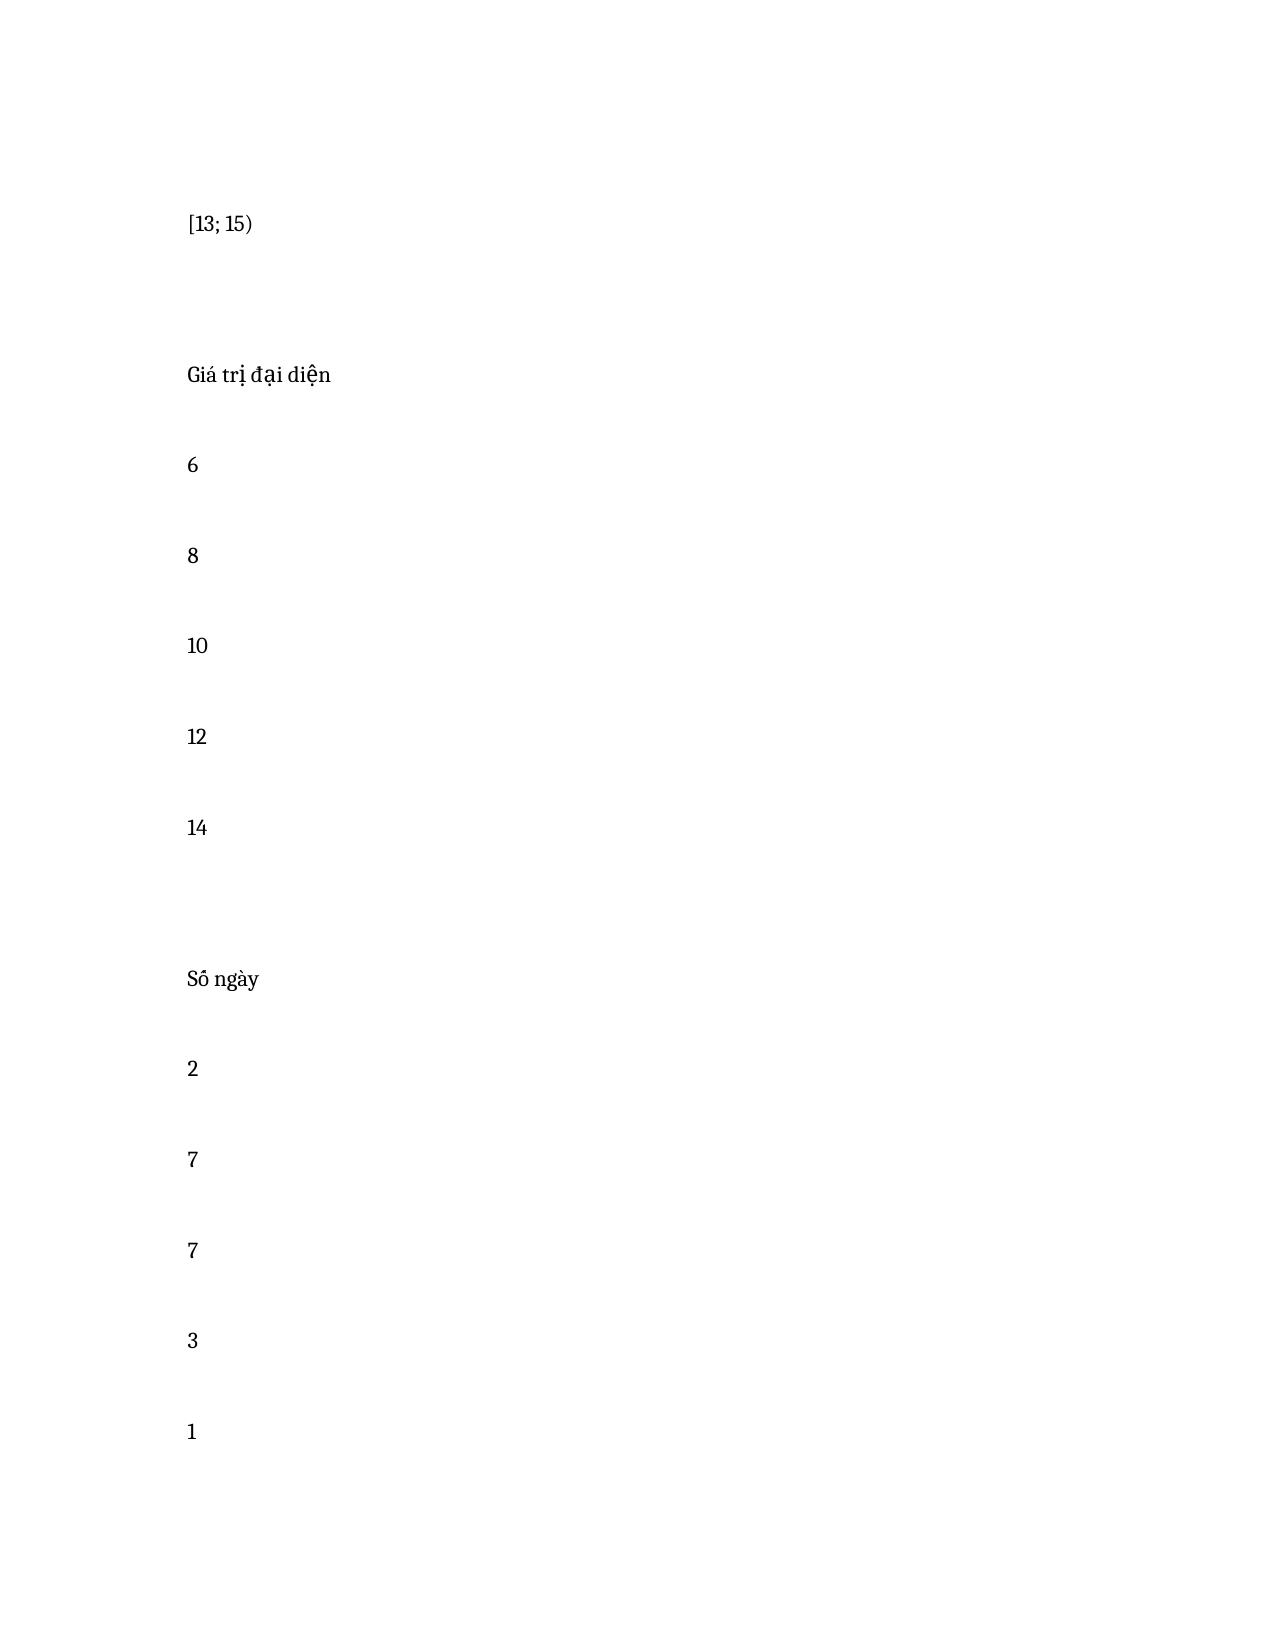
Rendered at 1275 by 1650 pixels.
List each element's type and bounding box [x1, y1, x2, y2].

text [187, 150, 1087, 1475]
